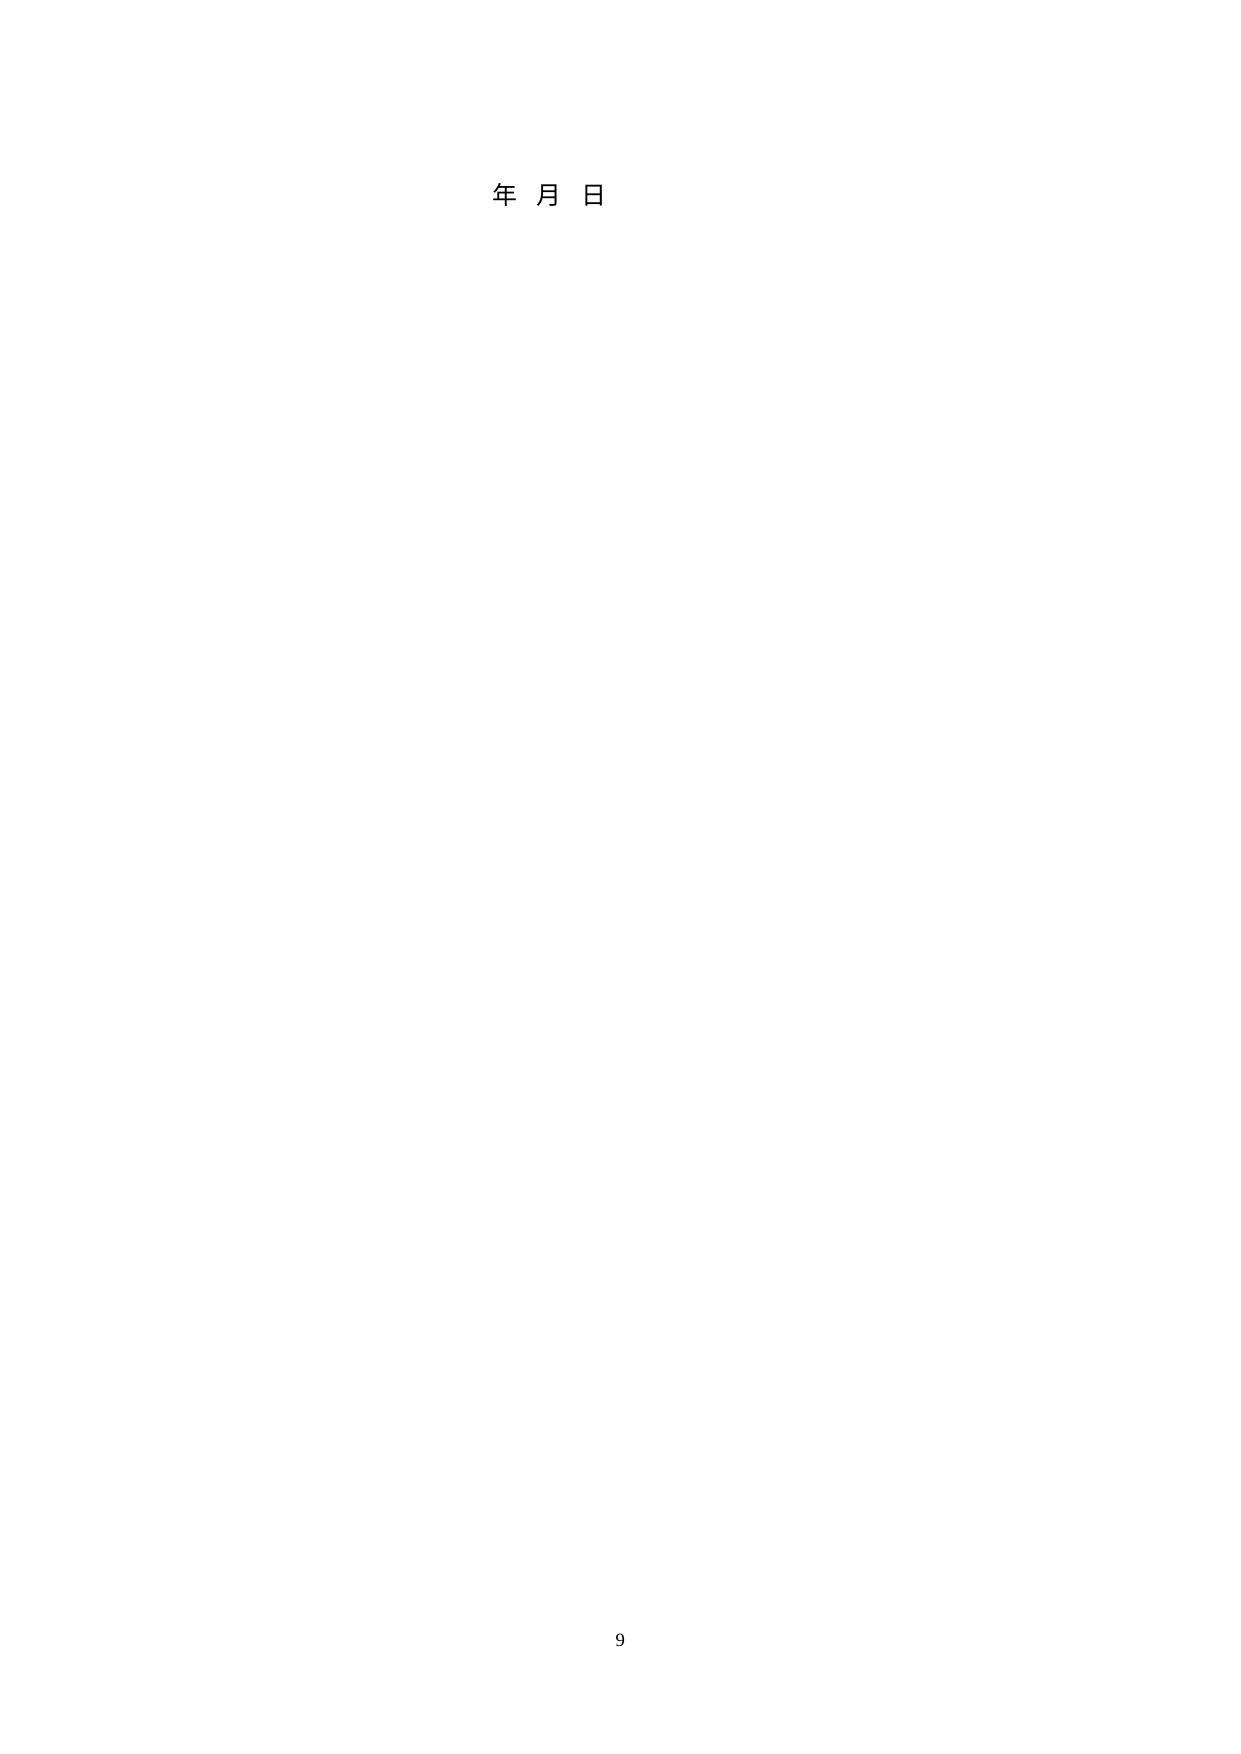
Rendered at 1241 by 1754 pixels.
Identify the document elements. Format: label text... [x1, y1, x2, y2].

text 年 月 日 [148, 162, 1092, 227]
